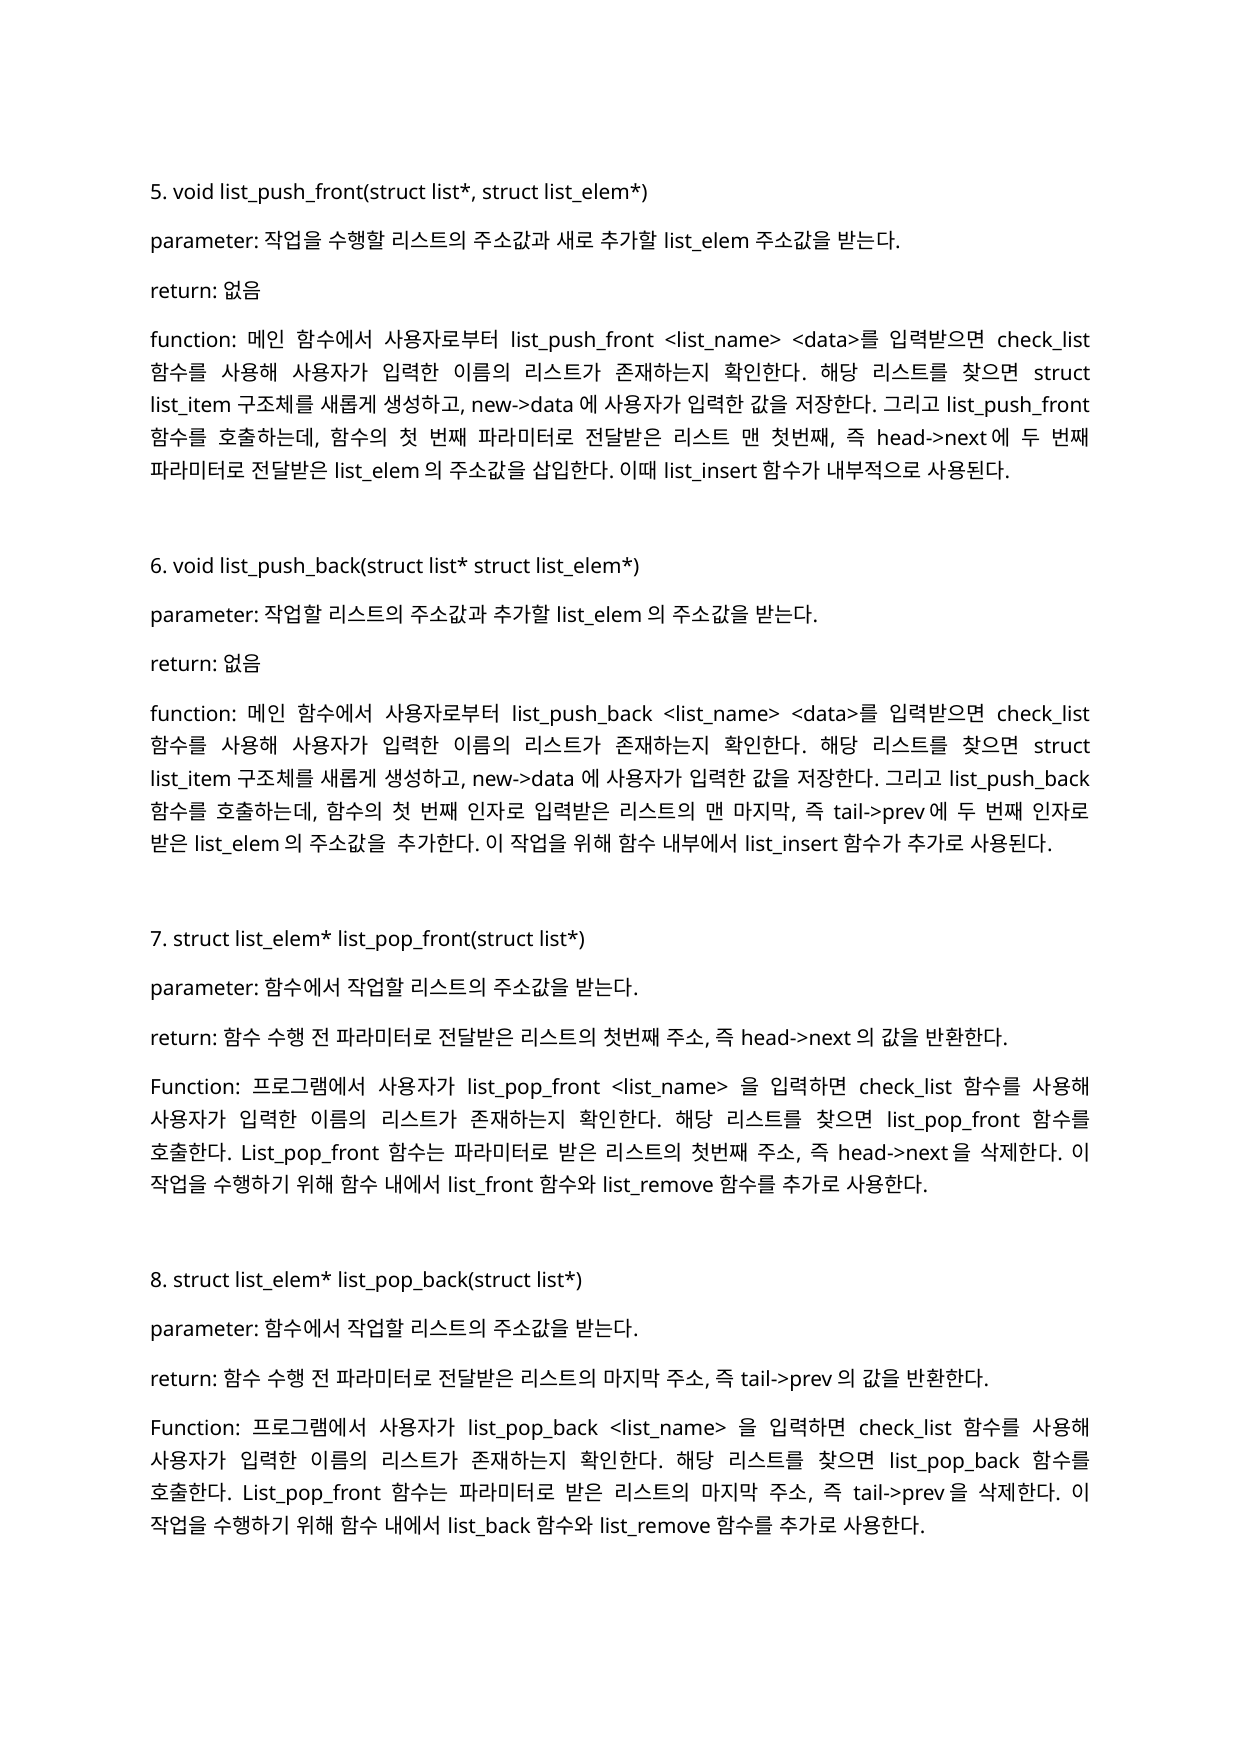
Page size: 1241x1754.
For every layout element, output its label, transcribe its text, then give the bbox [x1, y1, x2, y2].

text function: 메인 함수에서 사용자로부터 list_push_front <list_name> <data>를 입력받으면 check_list 함수를 사용해 사용자가 입력한 이름의 리스트가 존재하는지 확인한다. 해당 리스트를 찾으면 struct list_item 구조체를 새롭게 생성하고, new->data 에 사용자가 입력한 값을 저장한다. 그리고 list_push_front 함수를 호출하는데, 함수의 첫 번째 파라미터로 전달받은 리스트 맨 첫번째, 즉 head->next에 두 번째 파라미터로 전달받은 list_elem의 주소값을 삽입한다. 이때 list_insert 함수가 내부적으로 사용된다. [150, 323, 1090, 484]
text parameter: 함수에서 작업할 리스트의 주소값을 받는다. [150, 1312, 1090, 1343]
text return: 없음 [150, 647, 1090, 678]
text 8. struct list_elem* list_pop_back(struct list*) [150, 1265, 1090, 1293]
text return: 함수 수행 전 파라미터로 전달받은 리스트의 마지막 주소, 즉 tail->prev 의 값을 반환한다. [150, 1362, 1090, 1392]
text parameter: 작업을 수행할 리스트의 주소값과 새로 추가할 list_elem 주소값을 받는다. [150, 224, 1090, 255]
text 5. void list_push_front(struct list*, struct list_elem*) [150, 177, 1090, 206]
text return: 함수 수행 전 파라미터로 전달받은 리스트의 첫번째 주소, 즉 head->next 의 값을 반환한다. [150, 1021, 1090, 1051]
text Function: 프로그램에서 사용자가 list_pop_back <list_name> 을 입력하면 check_list 함수를 사용해 사용자가 입력한 이름의 리스트가 존재하는지 확인한다. 해당 리스트를 찾으면 list_pop_back 함수를 호출한다. List_pop_front 함수는 파라미터로 받은 리스트의 마지막 주소, 즉 tail->prev을 삭제한다. 이 작업을 수행하기 위해 함수 내에서 list_back 함수와 list_remove 함수를 추가로 사용한다. [150, 1411, 1090, 1539]
text 6. void list_push_back(struct list* struct list_elem*) [150, 551, 1090, 579]
text return: 없음 [150, 274, 1090, 304]
text parameter: 함수에서 작업할 리스트의 주소값을 받는다. [150, 972, 1090, 1002]
text 7. struct list_elem* list_pop_front(struct list*) [150, 924, 1090, 953]
text parameter: 작업할 리스트의 주소값과 추가할 list_elem 의 주소값을 받는다. [150, 598, 1090, 628]
text Function: 프로그램에서 사용자가 list_pop_front <list_name> 을 입력하면 check_list 함수를 사용해 사용자가 입력한 이름의 리스트가 존재하는지 확인한다. 해당 리스트를 찾으면 list_pop_front 함수를 호출한다. List_pop_front 함수는 파라미터로 받은 리스트의 첫번째 주소, 즉 head->next을 삭제한다. 이 작업을 수행하기 위해 함수 내에서 list_front 함수와 list_remove 함수를 추가로 사용한다. [150, 1070, 1090, 1199]
text function: 메인 함수에서 사용자로부터 list_push_back <list_name> <data>를 입력받으면 check_list 함수를 사용해 사용자가 입력한 이름의 리스트가 존재하는지 확인한다. 해당 리스트를 찾으면 struct list_item 구조체를 새롭게 생성하고, new->data 에 사용자가 입력한 값을 저장한다. 그리고 list_push_back 함수를 호출하는데, 함수의 첫 번째 인자로 입력받은 리스트의 맨 마지막, 즉 tail->prev에 두 번째 인자로 받은 list_elem의 주소값을 추가한다. 이 작업을 위해 함수 내부에서 list_insert 함수가 추가로 사용된다. [150, 697, 1090, 858]
